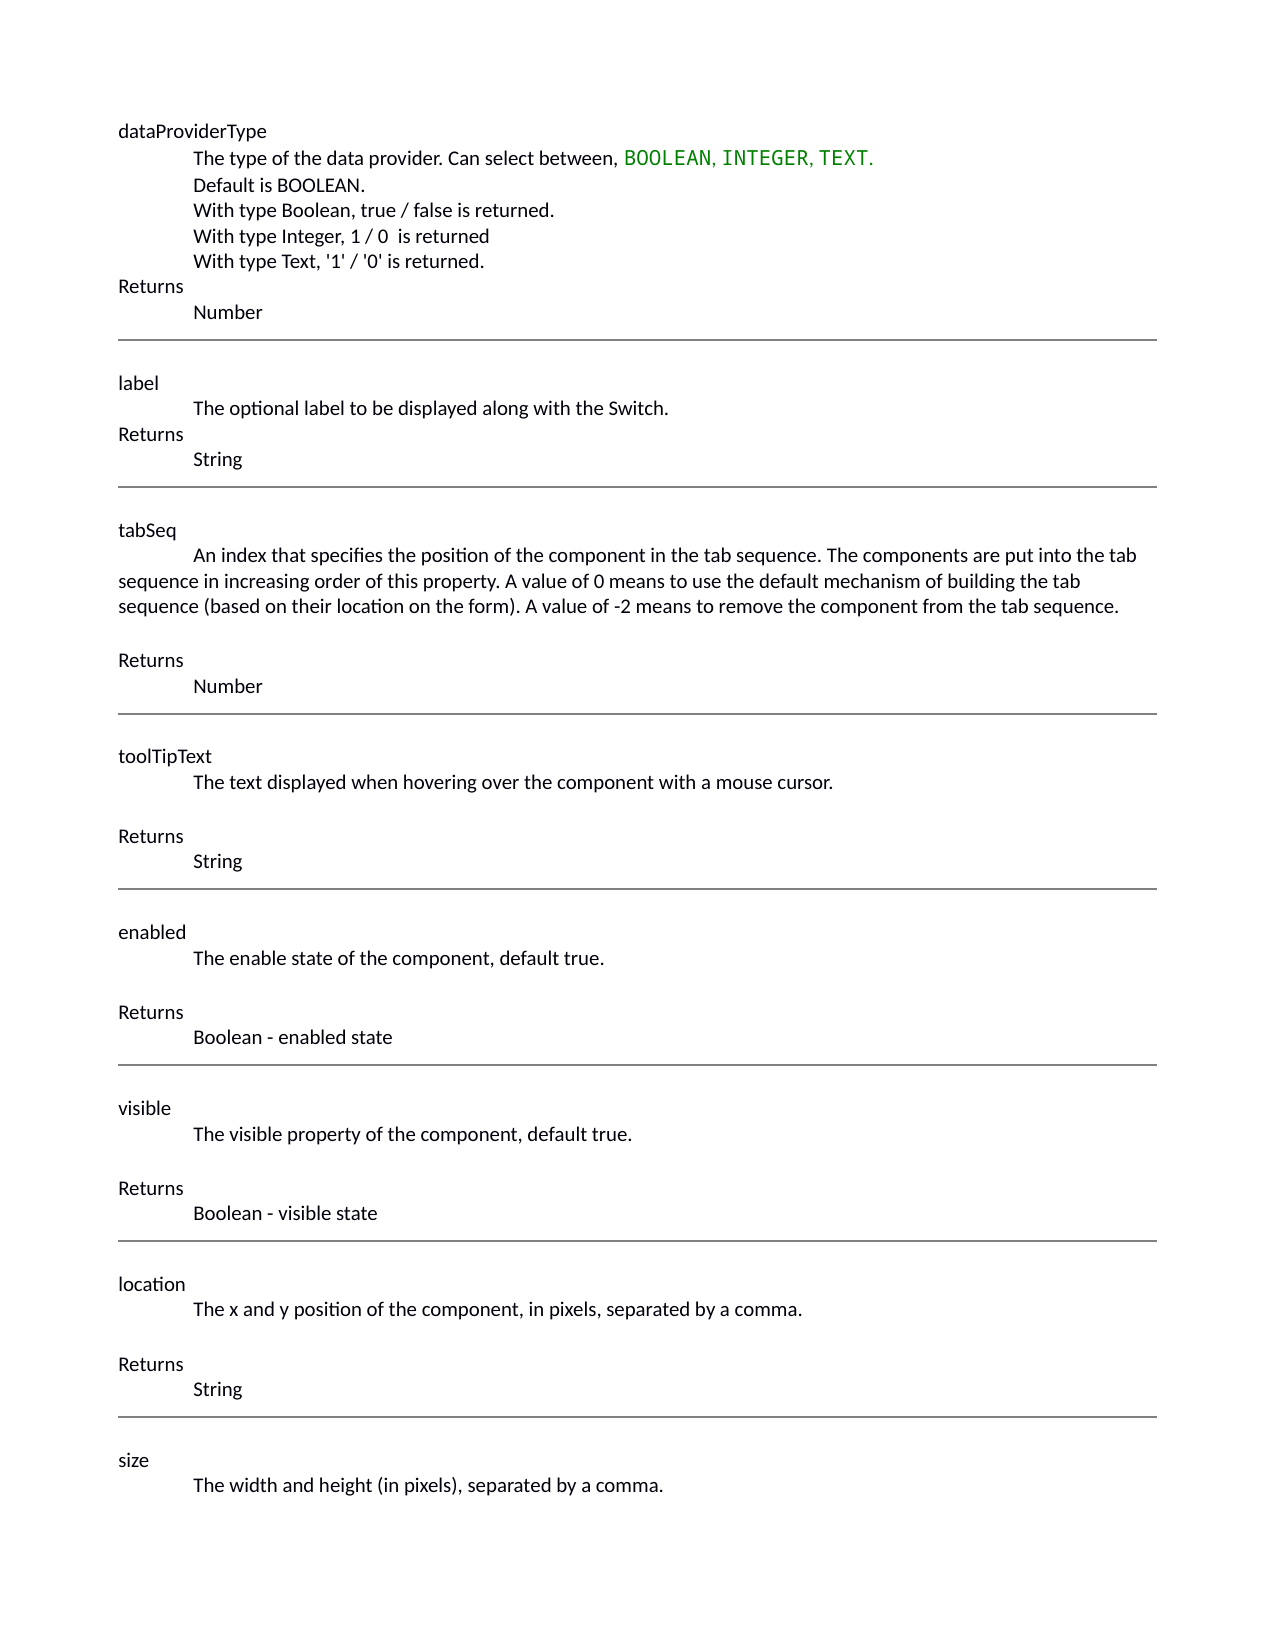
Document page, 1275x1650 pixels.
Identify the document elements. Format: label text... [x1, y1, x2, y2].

text size [118, 1447, 1157, 1472]
text The text displayed when hovering over the component with a mouse cursor. [118, 769, 1157, 794]
text location [118, 1271, 1157, 1297]
text With type Text, '1' / '0' is returned. [118, 248, 1157, 274]
text With type Integer, 1 / 0 is returned [118, 223, 1157, 248]
text Number [118, 299, 1157, 324]
text Default is BOOLEAN. [118, 172, 1157, 197]
text Number [118, 673, 1157, 698]
text visible [118, 1095, 1157, 1121]
text tabSeq [118, 517, 1157, 542]
text Returns [118, 823, 1157, 849]
text Boolean - enabled state [118, 1024, 1157, 1050]
text Returns [118, 999, 1157, 1024]
text String [118, 1376, 1157, 1402]
text The type of the data provider. Can select between, BOOLEAN, INTEGER, TEXT. [118, 143, 1157, 172]
text The width and height (in pixels), separated by a comma. [118, 1472, 1157, 1498]
text The enable state of the component, default true. [118, 945, 1157, 970]
text Returns [118, 421, 1157, 446]
text String [118, 849, 1157, 874]
text Returns [118, 647, 1157, 673]
text dataProviderType [118, 118, 1157, 143]
text Boolean - visible state [118, 1200, 1157, 1226]
text Returns [118, 1351, 1157, 1376]
text The visible property of the component, default true. [118, 1121, 1157, 1146]
text enabled [118, 919, 1157, 945]
text toolTipText [118, 744, 1157, 769]
text String [118, 446, 1157, 472]
text The x and y position of the component, in pixels, separated by a comma. [118, 1297, 1157, 1322]
text The optional label to be displayed along with the Switch. [118, 395, 1157, 421]
text Returns [118, 274, 1157, 299]
text An index that specifies the position of the component in the tab sequence. The components are put into the tab sequence in increasing order of this property. A value of 0 means to use the default mechanism of building the tab sequence (based on their location on the form). A value of -2 means to remove the component from the tab sequence. [118, 542, 1157, 619]
text With type Boolean, true / false is returned. [118, 197, 1157, 223]
text Returns [118, 1175, 1157, 1200]
text label [118, 370, 1157, 395]
